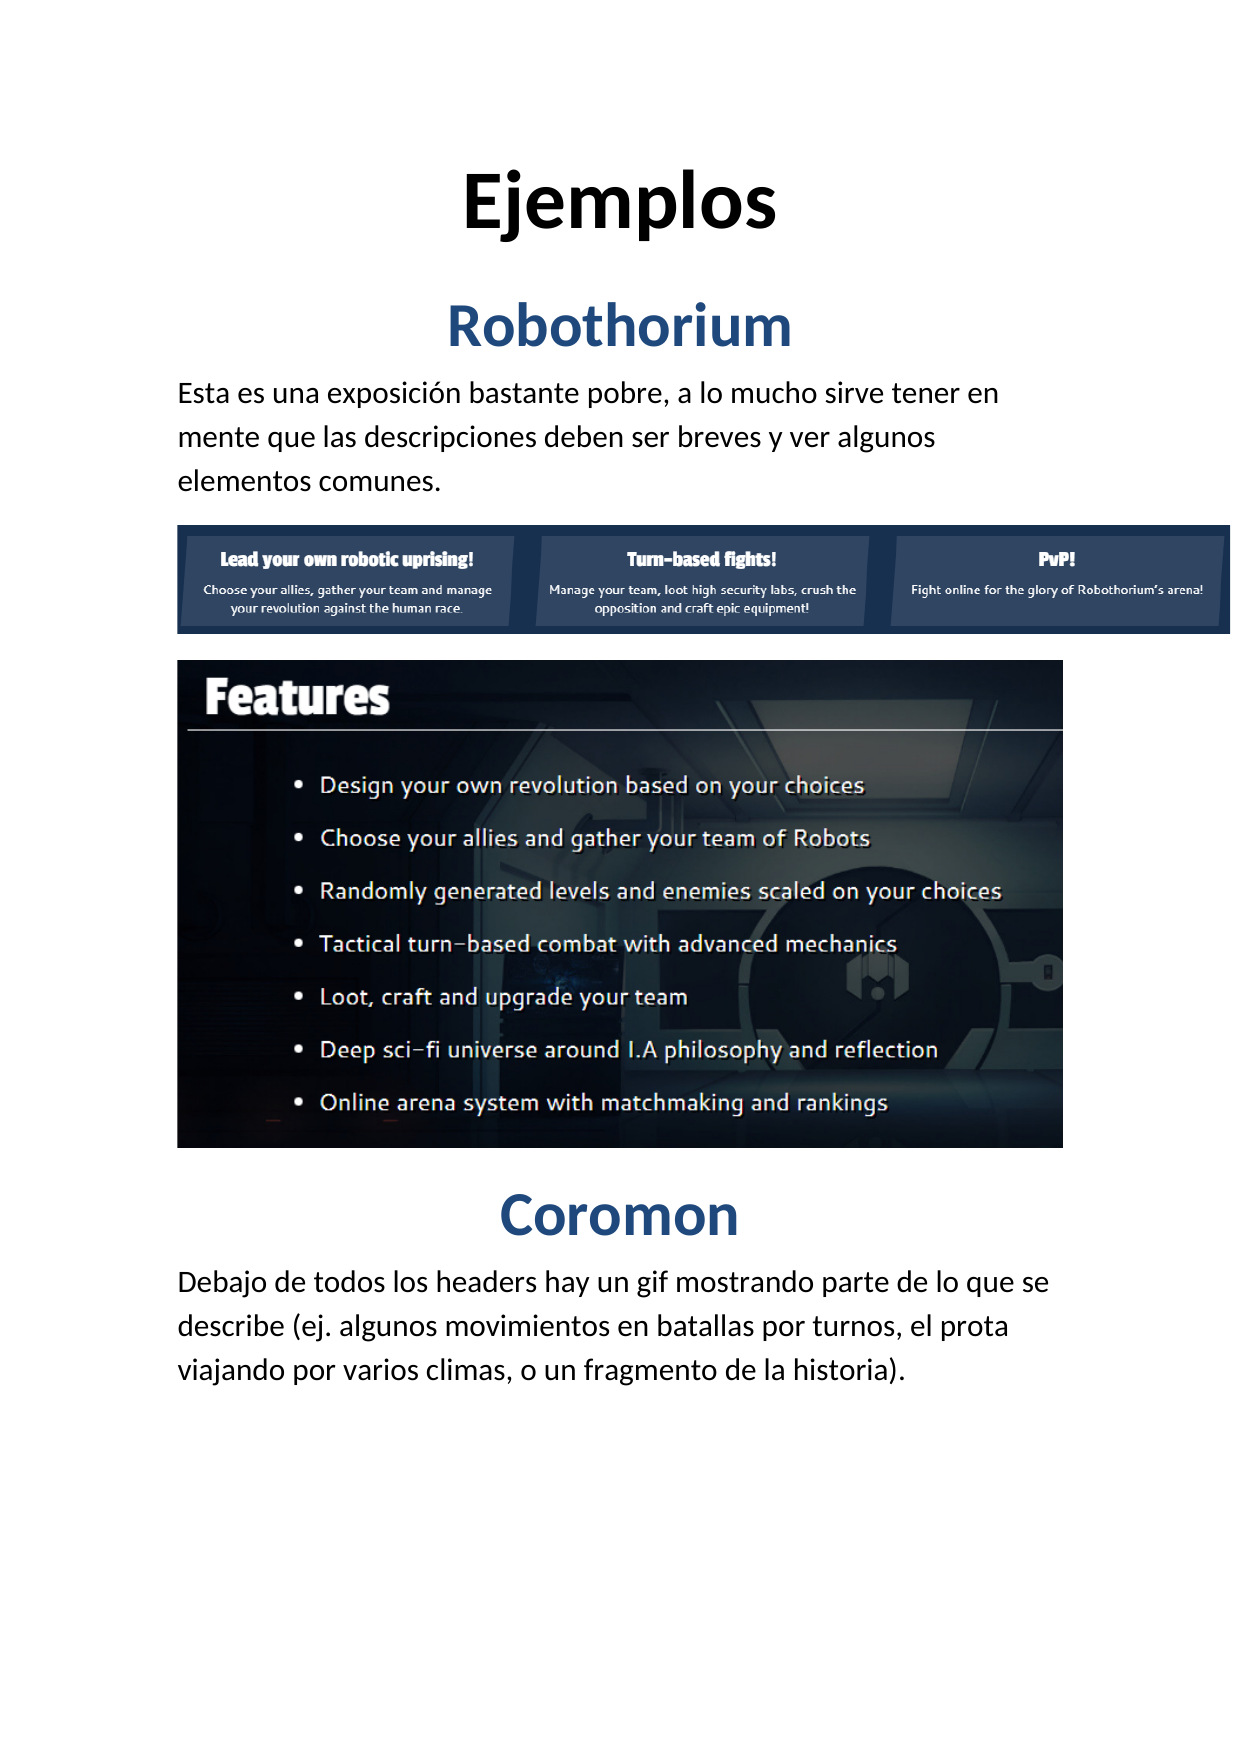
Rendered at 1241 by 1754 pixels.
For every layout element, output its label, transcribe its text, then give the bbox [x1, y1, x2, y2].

subtitle Coromon [177, 1174, 1063, 1251]
picture [177, 660, 1063, 1148]
text Debajo de todos los headers hay un gif mostrando parte de lo que se describe (ej. algunos movimientos en batallas por turnos, el prota viajando por varios climas, o un fragmento de la historia). [177, 1262, 1063, 1388]
picture [177, 525, 1231, 634]
subtitle Ejemplos [177, 148, 1063, 249]
subtitle Robothorium [177, 285, 1063, 362]
text Esta es una exposición bastante pobre, a lo mucho sirve tener en mente que las descripciones deben ser breves y ver algunos elementos comunes. [177, 373, 1063, 499]
